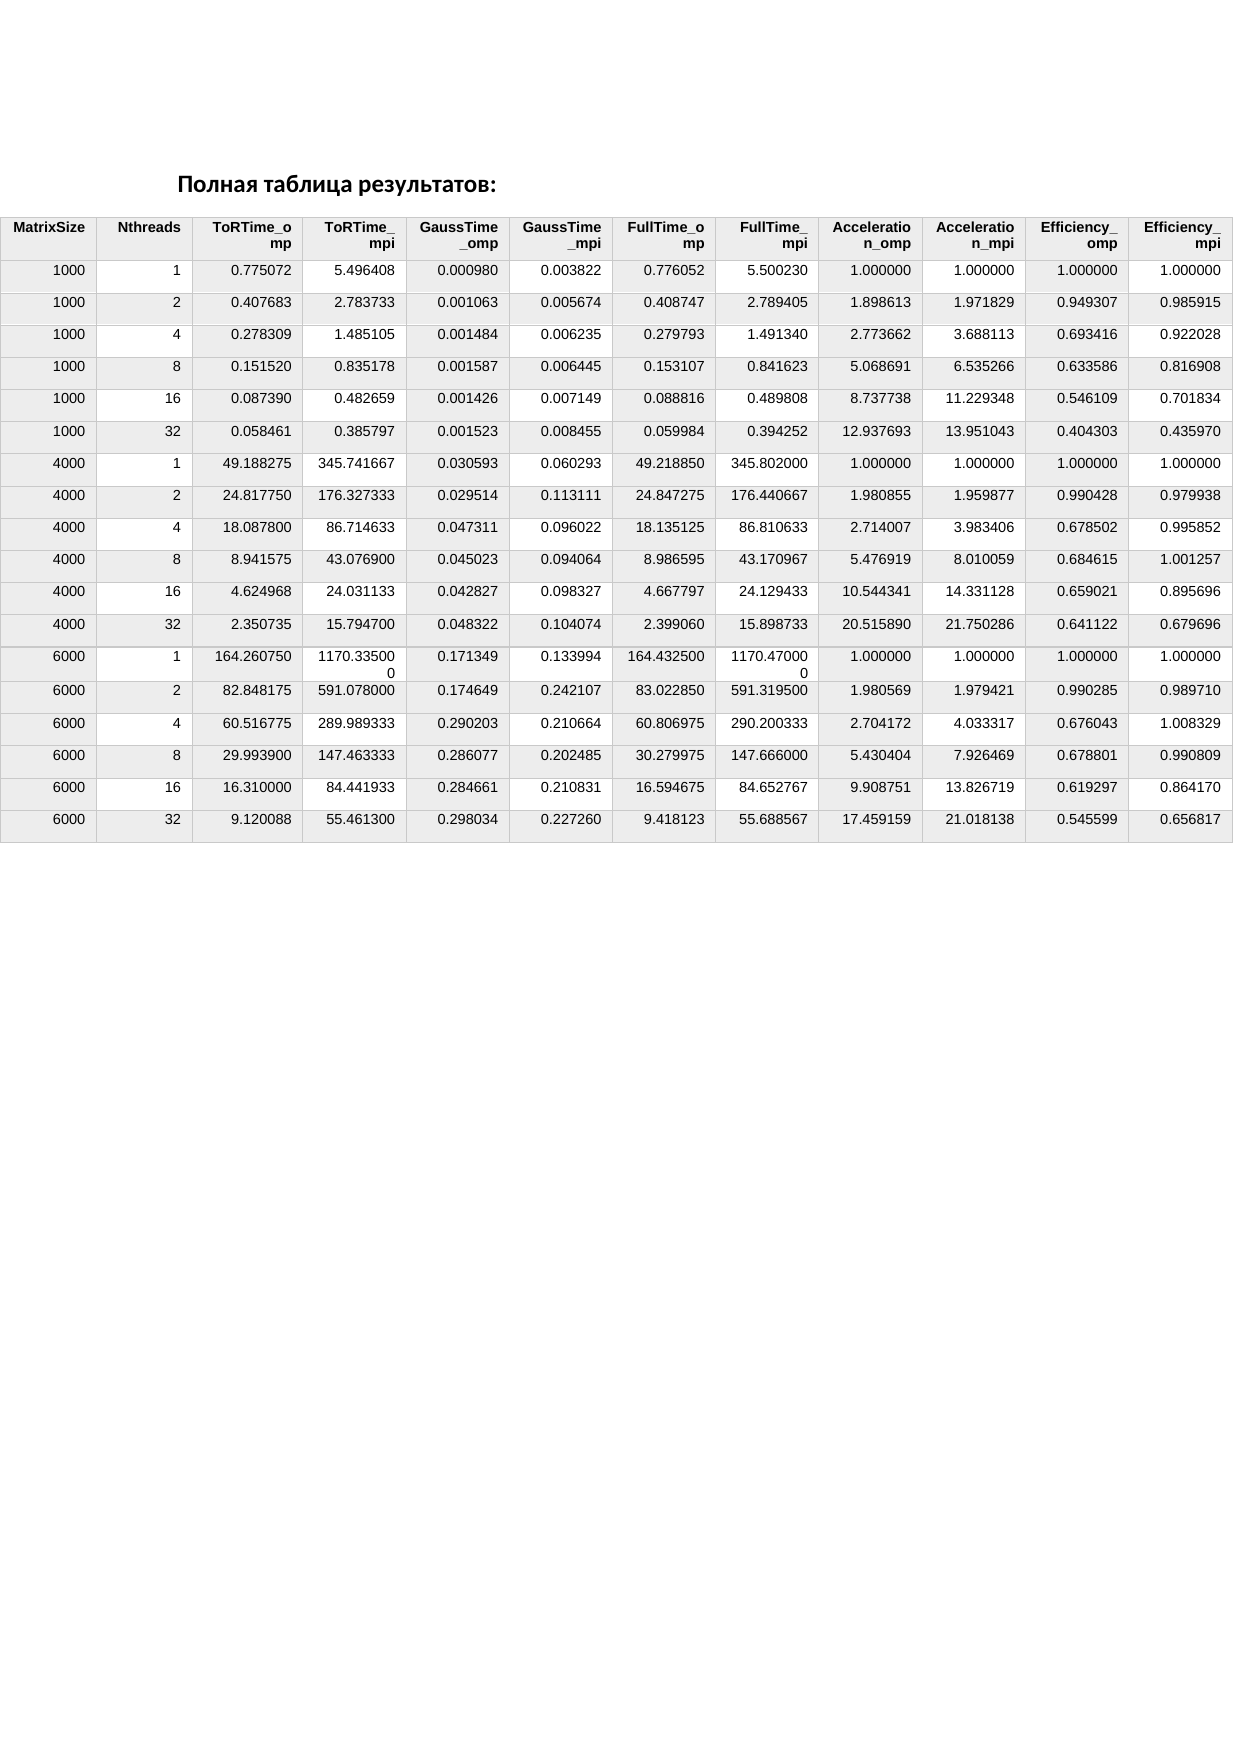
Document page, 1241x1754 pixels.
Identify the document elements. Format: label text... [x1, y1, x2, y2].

table_cell 1.980855 [819, 487, 922, 518]
table_cell 1.000000 [923, 454, 1025, 486]
table_cell 1.959877 [923, 487, 1025, 518]
table_cell 1.000000 [1129, 454, 1232, 486]
table_cell 24.817750 [193, 487, 302, 518]
table_cell 0.045023 [407, 551, 509, 582]
table_cell 0.042827 [407, 583, 509, 614]
table_cell 6.535266 [923, 358, 1025, 389]
table_cell 0.679696 [1129, 615, 1232, 646]
table_cell 164.260750 [193, 648, 302, 681]
table_cell 0.979938 [1129, 487, 1232, 518]
table_cell 4000 [1, 454, 96, 486]
table_cell 16 [97, 779, 192, 810]
table_cell 4 [97, 519, 192, 550]
table_cell 32 [97, 422, 192, 453]
table_cell 0.641122 [1026, 615, 1128, 646]
table_cell 0.171349 [407, 648, 509, 681]
table_cell 1.000000 [1026, 261, 1128, 292]
table_cell 0.841623 [716, 358, 818, 389]
table_cell 4.033317 [923, 714, 1025, 745]
table_cell 2.704172 [819, 714, 922, 745]
table_cell 4000 [1, 487, 96, 518]
table_cell 16.310000 [193, 779, 302, 810]
table_cell 1000 [1, 294, 96, 324]
table_cell 4000 [1, 583, 96, 614]
table_cell 5.068691 [819, 358, 922, 389]
table_cell 290.200333 [716, 714, 818, 745]
table_cell 24.031133 [303, 583, 406, 614]
table_header GaussTime_mpi [510, 218, 612, 260]
table_cell 1.898613 [819, 294, 922, 324]
table_cell 0.098327 [510, 583, 612, 614]
table_cell 0.060293 [510, 454, 612, 486]
table_cell 8.737738 [819, 390, 922, 421]
table_cell 1000 [1, 261, 96, 292]
table_cell 0.001587 [407, 358, 509, 389]
table_cell 6000 [1, 648, 96, 681]
table_cell 16 [97, 583, 192, 614]
table_cell 0.678502 [1026, 519, 1128, 550]
text Полная таблица результатов: [177, 168, 1152, 198]
table_cell 591.319500 [716, 682, 818, 713]
table_header Acceleration_omp [819, 218, 922, 260]
table_cell 4 [97, 714, 192, 745]
table_cell 345.802000 [716, 454, 818, 486]
table_cell 0.922028 [1129, 326, 1232, 357]
table_cell 591.078000 [303, 682, 406, 713]
table_cell 0.153107 [613, 358, 715, 389]
table_cell 0.408747 [613, 294, 715, 324]
table_cell 0.096022 [510, 519, 612, 550]
table_cell 86.714633 [303, 519, 406, 550]
table_header Efficiency_mpi [1129, 218, 1232, 260]
table_cell 289.989333 [303, 714, 406, 745]
table_cell 16.594675 [613, 779, 715, 810]
table_cell 2.714007 [819, 519, 922, 550]
table_cell 14.331128 [923, 583, 1025, 614]
table_cell 0.005674 [510, 294, 612, 324]
table_cell 1.008329 [1129, 714, 1232, 745]
table_cell 1.000000 [1129, 261, 1232, 292]
table_cell 2.399060 [613, 615, 715, 646]
table_cell 11.229348 [923, 390, 1025, 421]
table_cell 4 [97, 326, 192, 357]
table_cell 0.290203 [407, 714, 509, 745]
table_cell 1.000000 [923, 261, 1025, 292]
table_cell 0.990428 [1026, 487, 1128, 518]
table_cell 0.007149 [510, 390, 612, 421]
table_cell 0.864170 [1129, 779, 1232, 810]
table_cell 0.133994 [510, 648, 612, 681]
table_cell 18.087800 [193, 519, 302, 550]
table_cell 0.776052 [613, 261, 715, 292]
table_header ToRTime_mpi [303, 218, 406, 260]
table_cell 6000 [1, 811, 96, 842]
table_cell 147.463333 [303, 746, 406, 778]
table_cell 4.624968 [193, 583, 302, 614]
table_cell 3.983406 [923, 519, 1025, 550]
table_cell 5.496408 [303, 261, 406, 292]
table_cell 0.701834 [1129, 390, 1232, 421]
table_cell 1000 [1, 326, 96, 357]
table_cell 0.279793 [613, 326, 715, 357]
table_header ToRTime_omp [193, 218, 302, 260]
table_cell 0.684615 [1026, 551, 1128, 582]
table_cell 0.001523 [407, 422, 509, 453]
table_cell 176.440667 [716, 487, 818, 518]
table_cell 0.985915 [1129, 294, 1232, 324]
table_cell 0.676043 [1026, 714, 1128, 745]
table_cell 0.088816 [613, 390, 715, 421]
table_cell 84.652767 [716, 779, 818, 810]
table_cell 0.030593 [407, 454, 509, 486]
table_cell 0.659021 [1026, 583, 1128, 614]
table_cell 0.435970 [1129, 422, 1232, 453]
table_cell 10.544341 [819, 583, 922, 614]
table_cell 0.619297 [1026, 779, 1128, 810]
table_cell 0.545599 [1026, 811, 1128, 842]
table_cell 0.210831 [510, 779, 612, 810]
table_cell 8 [97, 746, 192, 778]
table_cell 4.667797 [613, 583, 715, 614]
table_cell 1.000000 [819, 648, 922, 681]
table_cell 8 [97, 358, 192, 389]
table_cell 2.783733 [303, 294, 406, 324]
table_cell 86.810633 [716, 519, 818, 550]
table_cell 15.898733 [716, 615, 818, 646]
table_cell 0.094064 [510, 551, 612, 582]
table_cell 0.385797 [303, 422, 406, 453]
table_cell 0.546109 [1026, 390, 1128, 421]
table_cell 0.284661 [407, 779, 509, 810]
table_cell 0.113111 [510, 487, 612, 518]
table_cell 1.000000 [819, 454, 922, 486]
table_cell 0.227260 [510, 811, 612, 842]
table_cell 32 [97, 615, 192, 646]
table_cell 32 [97, 811, 192, 842]
table_cell 0.990285 [1026, 682, 1128, 713]
table_cell 0.006235 [510, 326, 612, 357]
table_cell 6000 [1, 746, 96, 778]
table_cell 0.008455 [510, 422, 612, 453]
table_cell 0.633586 [1026, 358, 1128, 389]
table_cell 8.941575 [193, 551, 302, 582]
table_cell 0.278309 [193, 326, 302, 357]
table_cell 43.076900 [303, 551, 406, 582]
table_header Nthreads [97, 218, 192, 260]
table_cell 2.789405 [716, 294, 818, 324]
table_cell 60.516775 [193, 714, 302, 745]
table_cell 0.990809 [1129, 746, 1232, 778]
table_cell 0.151520 [193, 358, 302, 389]
table_cell 1 [97, 261, 192, 292]
table_cell 0.001063 [407, 294, 509, 324]
table_cell 13.951043 [923, 422, 1025, 453]
table_cell 0.174649 [407, 682, 509, 713]
table_cell 3.688113 [923, 326, 1025, 357]
table_cell 6000 [1, 714, 96, 745]
table_cell 4000 [1, 519, 96, 550]
table_cell 0.835178 [303, 358, 406, 389]
table_cell 2.773662 [819, 326, 922, 357]
table_cell 0.047311 [407, 519, 509, 550]
table_cell 1170.470000 [716, 648, 818, 681]
table_cell 0.000980 [407, 261, 509, 292]
table_cell 55.688567 [716, 811, 818, 842]
table_cell 0.001484 [407, 326, 509, 357]
table_cell 0.949307 [1026, 294, 1128, 324]
table_cell 164.432500 [613, 648, 715, 681]
table_cell 345.741667 [303, 454, 406, 486]
table_cell 0.202485 [510, 746, 612, 778]
table_cell 1.971829 [923, 294, 1025, 324]
table_cell 2 [97, 487, 192, 518]
table_cell 0.048322 [407, 615, 509, 646]
table_cell 0.816908 [1129, 358, 1232, 389]
table_cell 1.000000 [1129, 648, 1232, 681]
table_cell 0.407683 [193, 294, 302, 324]
table_cell 0.058461 [193, 422, 302, 453]
table_cell 0.775072 [193, 261, 302, 292]
table_header GaussTime_omp [407, 218, 509, 260]
table_cell 20.515890 [819, 615, 922, 646]
table_header FullTime_mpi [716, 218, 818, 260]
table_cell 24.129433 [716, 583, 818, 614]
table_cell 0.995852 [1129, 519, 1232, 550]
table_cell 1000 [1, 390, 96, 421]
table_cell 2 [97, 294, 192, 324]
table_cell 0.895696 [1129, 583, 1232, 614]
table_cell 1 [97, 648, 192, 681]
table_cell 17.459159 [819, 811, 922, 842]
table_cell 5.476919 [819, 551, 922, 582]
table_cell 18.135125 [613, 519, 715, 550]
table_cell 0.656817 [1129, 811, 1232, 842]
table_cell 0.029514 [407, 487, 509, 518]
table_cell 55.461300 [303, 811, 406, 842]
table_cell 84.441933 [303, 779, 406, 810]
table_cell 8.986595 [613, 551, 715, 582]
table_cell 83.022850 [613, 682, 715, 713]
table_cell 21.750286 [923, 615, 1025, 646]
table_cell 43.170967 [716, 551, 818, 582]
table_cell 0.242107 [510, 682, 612, 713]
table_cell 5.500230 [716, 261, 818, 292]
table_cell 0.210664 [510, 714, 612, 745]
table_cell 16 [97, 390, 192, 421]
table_cell 176.327333 [303, 487, 406, 518]
table_cell 1170.335000 [303, 648, 406, 681]
table_cell 12.937693 [819, 422, 922, 453]
table_cell 0.394252 [716, 422, 818, 453]
table_cell 6000 [1, 682, 96, 713]
table_cell 0.404303 [1026, 422, 1128, 453]
table_cell 2 [97, 682, 192, 713]
table_cell 0.003822 [510, 261, 612, 292]
table_cell 24.847275 [613, 487, 715, 518]
table_cell 4000 [1, 615, 96, 646]
table_cell 1.980569 [819, 682, 922, 713]
table_cell 0.059984 [613, 422, 715, 453]
table_cell 8 [97, 551, 192, 582]
table_cell 0.104074 [510, 615, 612, 646]
table_cell 5.430404 [819, 746, 922, 778]
table_cell 0.286077 [407, 746, 509, 778]
table_cell 2.350735 [193, 615, 302, 646]
table_cell 4000 [1, 551, 96, 582]
table_header MatrixSize [1, 218, 96, 260]
table_cell 0.482659 [303, 390, 406, 421]
table_cell 1 [97, 454, 192, 486]
table_cell 0.989710 [1129, 682, 1232, 713]
table_header Acceleration_mpi [923, 218, 1025, 260]
table_cell 13.826719 [923, 779, 1025, 810]
table_cell 0.087390 [193, 390, 302, 421]
table_cell 21.018138 [923, 811, 1025, 842]
table_cell 9.120088 [193, 811, 302, 842]
table_cell 1.979421 [923, 682, 1025, 713]
table_cell 9.908751 [819, 779, 922, 810]
table_cell 0.001426 [407, 390, 509, 421]
table_cell 0.298034 [407, 811, 509, 842]
table_cell 1.000000 [1026, 454, 1128, 486]
table_cell 0.489808 [716, 390, 818, 421]
table_cell 1.491340 [716, 326, 818, 357]
table_cell 15.794700 [303, 615, 406, 646]
table_cell 7.926469 [923, 746, 1025, 778]
table_cell 82.848175 [193, 682, 302, 713]
table_cell 30.279975 [613, 746, 715, 778]
table_cell 0.678801 [1026, 746, 1128, 778]
table_cell 6000 [1, 779, 96, 810]
table_header FullTime_omp [613, 218, 715, 260]
table_cell 1.485105 [303, 326, 406, 357]
table_cell 1.000000 [1026, 648, 1128, 681]
table_cell 1.001257 [1129, 551, 1232, 582]
table_cell 1.000000 [923, 648, 1025, 681]
table_cell 1.000000 [819, 261, 922, 292]
table_cell 49.188275 [193, 454, 302, 486]
table_header Efficiency_omp [1026, 218, 1128, 260]
table_cell 0.693416 [1026, 326, 1128, 357]
table_cell 1000 [1, 358, 96, 389]
table_cell 8.010059 [923, 551, 1025, 582]
table_cell 147.666000 [716, 746, 818, 778]
table_cell 9.418123 [613, 811, 715, 842]
table_cell 1000 [1, 422, 96, 453]
table_cell 29.993900 [193, 746, 302, 778]
table_cell 0.006445 [510, 358, 612, 389]
table_cell 49.218850 [613, 454, 715, 486]
table_cell 60.806975 [613, 714, 715, 745]
